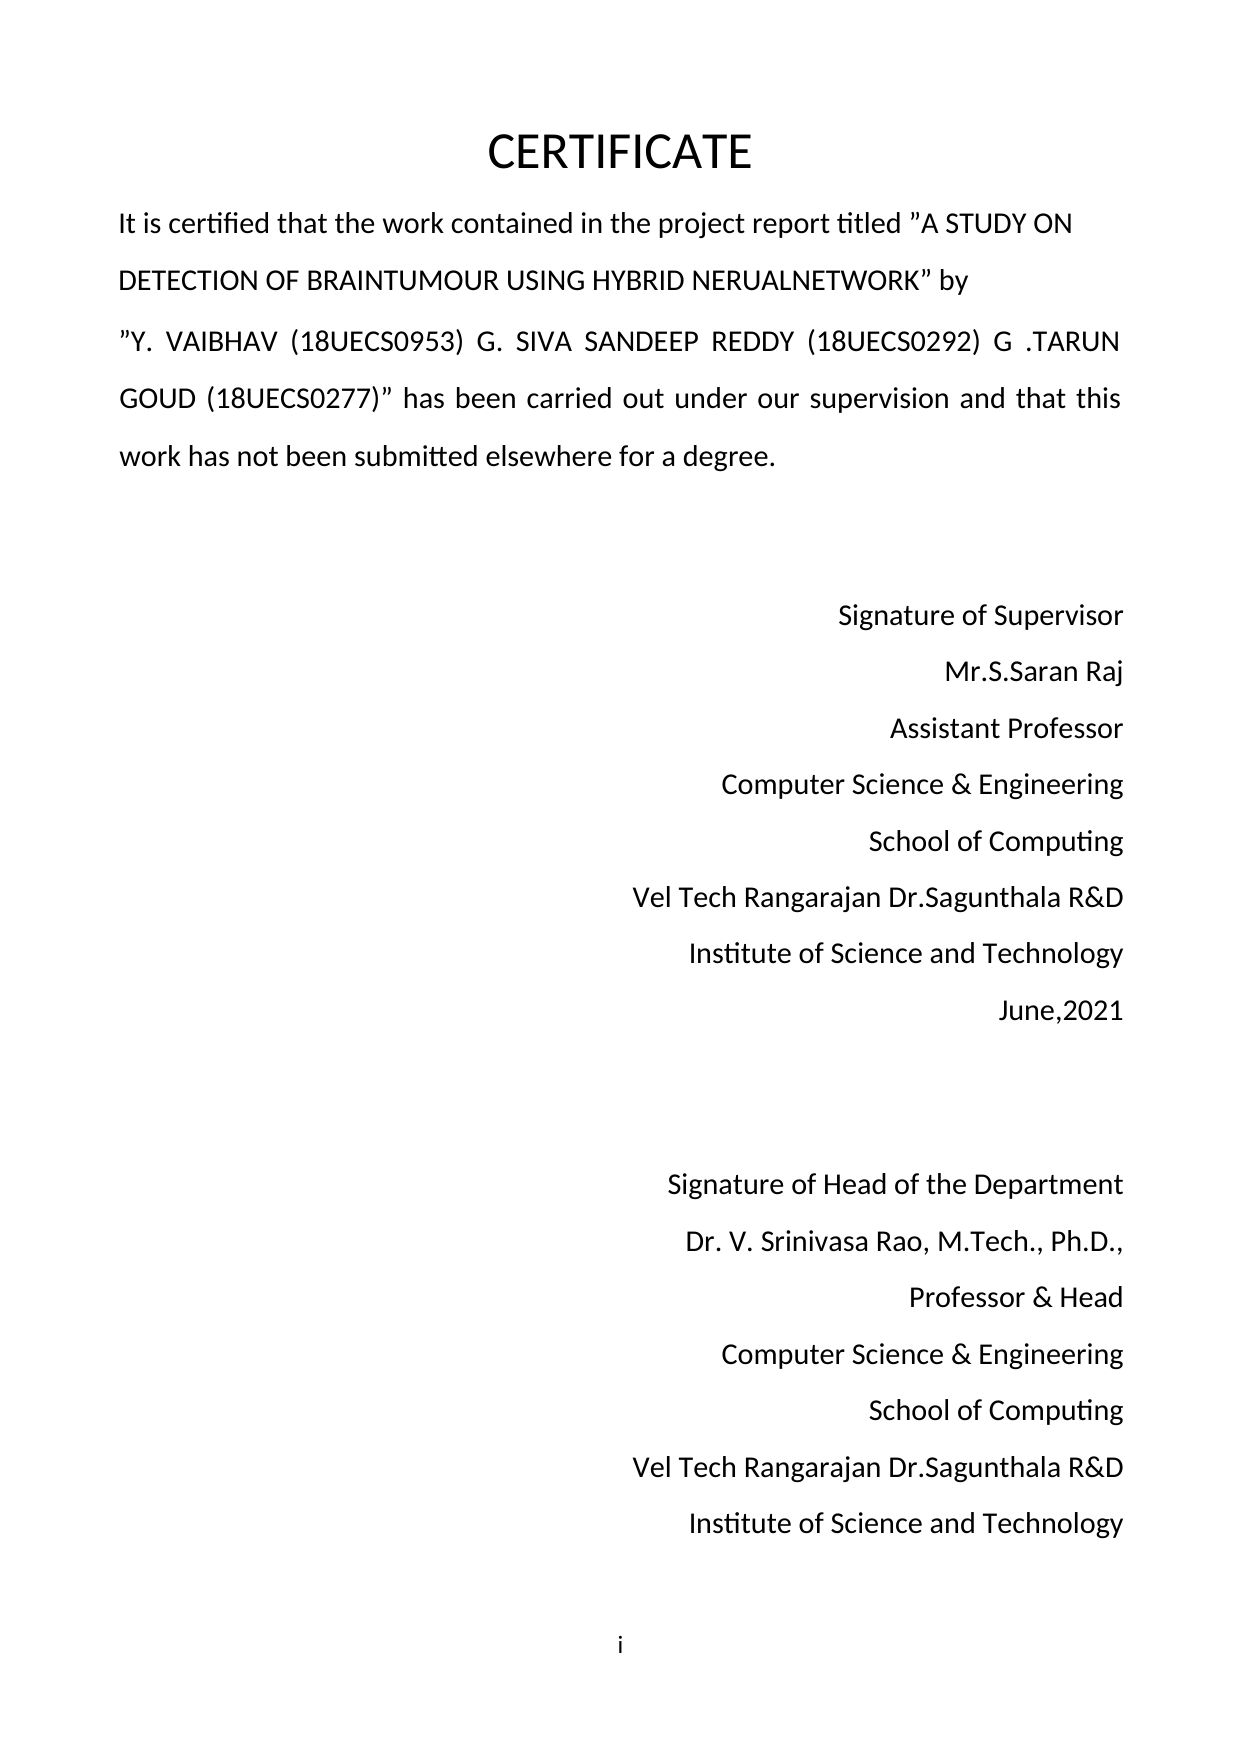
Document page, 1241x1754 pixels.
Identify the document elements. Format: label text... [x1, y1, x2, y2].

text Computer Science & Engineering [118, 1335, 1124, 1372]
text Dr. V. Srinivasa Rao, M.Tech., Ph.D., [118, 1222, 1124, 1259]
text Assistant Professor [118, 709, 1124, 746]
text Mr.S.Saran Raj [118, 652, 1124, 689]
text Institute of Science and Technology [118, 1504, 1124, 1541]
text Vel Tech Rangarajan Dr.Sagunthala R&D [118, 1448, 1124, 1484]
text School of Computing [118, 1391, 1124, 1428]
text Signature of Supervisor [118, 596, 1124, 633]
text CERTIFICATE [118, 118, 1122, 182]
text School of Computing [118, 822, 1124, 858]
text ”Y. VAIBHAV (18UECS0953) G. SIVA SANDEEP REDDY (18UECS0292) G .TARUN GOUD (18UECS0277)” has been carried out under our supervision and that this work has not been submitted elsewhere for a degree. [118, 322, 1122, 474]
text Institute of Science and Technology [118, 934, 1124, 971]
text Computer Science & Engineering [118, 765, 1124, 802]
text Professor & Head [118, 1278, 1124, 1315]
text Signature of Head of the Department [118, 1165, 1124, 1202]
text June,2021 [118, 991, 1124, 1028]
text Vel Tech Rangarajan Dr.Sagunthala R&D [118, 878, 1124, 915]
text It is certified that the work contained in the project report titled ”A STUDY ON [118, 204, 1136, 241]
text DETECTION OF BRAINTUMOUR USING HYBRID NERUALNETWORK” by [118, 261, 1136, 298]
